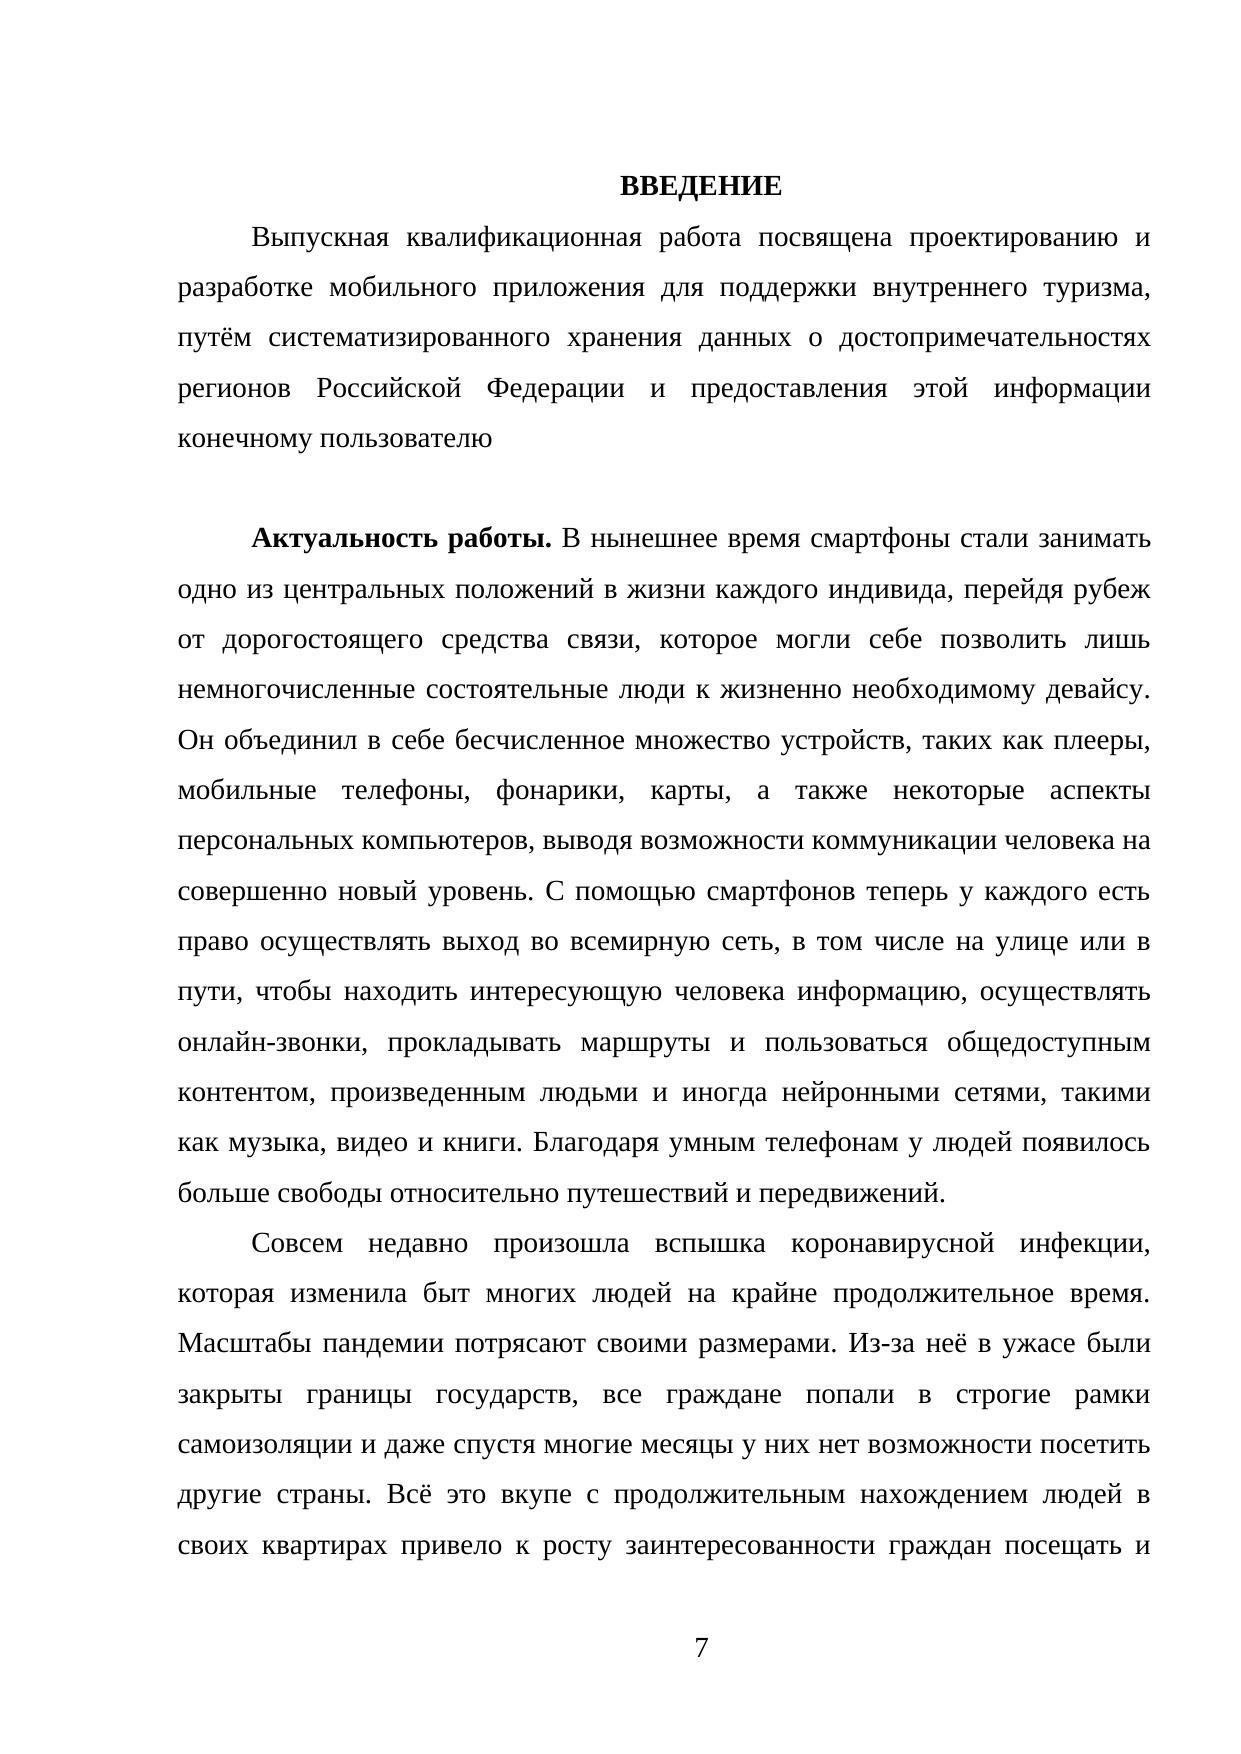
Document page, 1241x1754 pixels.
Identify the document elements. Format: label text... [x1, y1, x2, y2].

subtitle ВВЕДЕНИЕ [177, 168, 1152, 202]
text Актуальность работы. В нынешнее время смартфоны стали занимать одно из центральных положений в жизни каждого индивида, перейдя рубеж от дорогостоящего средства связи, которое могли себе позволить лишь немногочисленные состоятельные люди к жизненно необходимому девайсу. Он объединил в себе бесчисленное множество устройств, таких как плееры, мобильные телефоны, фонарики, карты, а также некоторые аспекты персональных компьютеров, выводя возможности коммуникации человека на совершенно новый уровень. С помощью смартфонов теперь у каждого есть право осуществлять выход во всемирную сеть, в том числе на улице или в пути, чтобы находить интересующую человека информацию, осуществлять онлайн-звонки, прокладывать маршруты и пользоваться общедоступным контентом, произведенным людьми и иногда нейронными сетями, такими как музыка, видео и книги. Благодаря умным телефонам у людей появилось больше свободы относительно путешествий и передвижений. [177, 521, 1152, 1208]
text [177, 1225, 1152, 1560]
text Выпускная квалификационная работа посвящена проектированию и разработке мобильного приложения для поддержки внутреннего туризма, путём систематизированного хранения данных о достопримечательностях регионов Российской Федерации и предоставления этой информации конечному пользователю [177, 219, 1152, 453]
